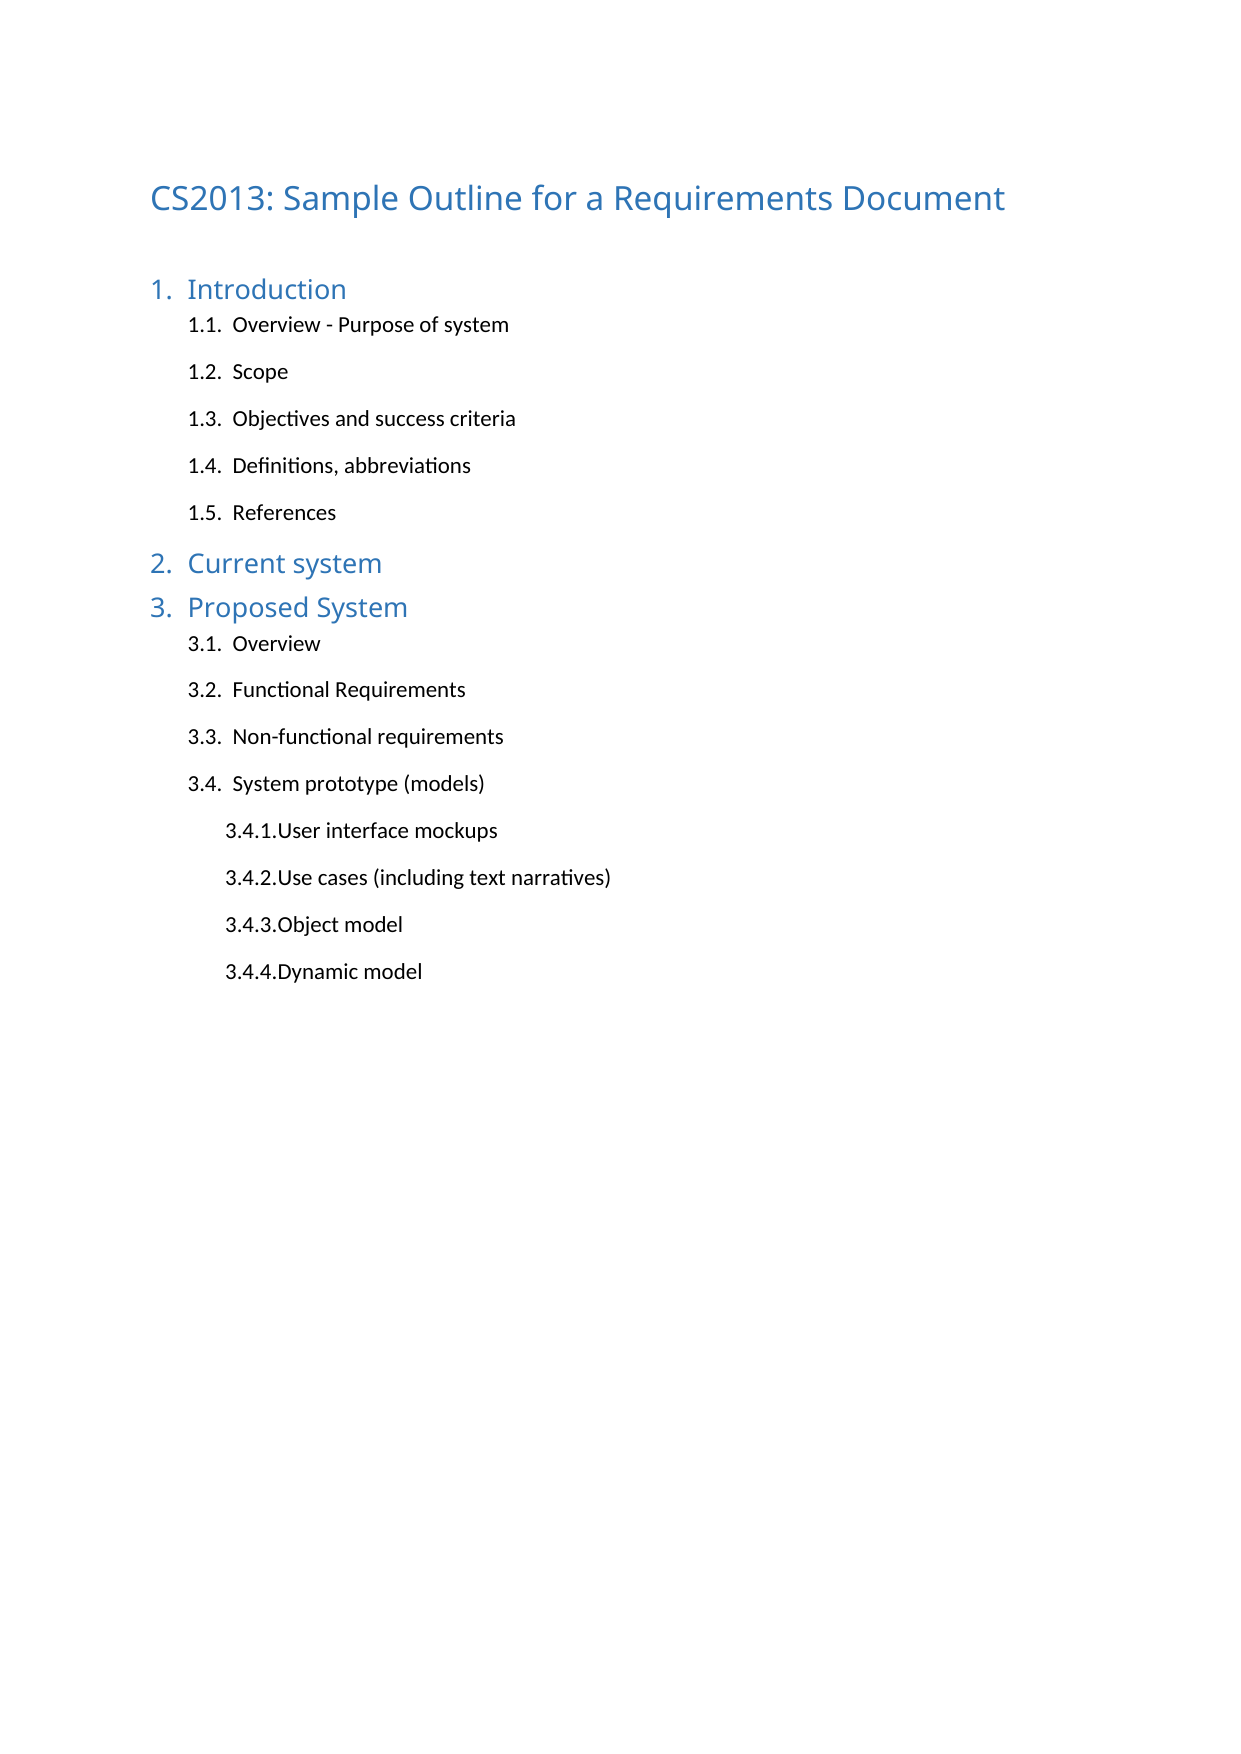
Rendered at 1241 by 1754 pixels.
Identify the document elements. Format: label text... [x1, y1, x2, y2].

list References [187, 498, 1090, 526]
list Definitions, abbreviations [187, 451, 1090, 479]
list Overview [187, 629, 1090, 657]
subtitle Current system [150, 545, 1090, 582]
subtitle CS2013: Sample Outline for a Requirements Document [150, 175, 1090, 220]
list Overview - Purpose of system [187, 311, 1090, 339]
list Object model [225, 910, 1090, 938]
list Scope [187, 357, 1090, 386]
list Use cases (including text narratives) [225, 863, 1090, 891]
list Non-functional requirements [187, 722, 1090, 751]
list Dynamic model [225, 957, 1090, 985]
list System prototype (models) [187, 769, 1090, 797]
list Objectives and success criteria [187, 404, 1090, 432]
subtitle Introduction [150, 271, 1090, 308]
list Functional Requirements [187, 676, 1090, 704]
subtitle Proposed System [150, 589, 1090, 626]
list User interface mockups [225, 816, 1090, 844]
